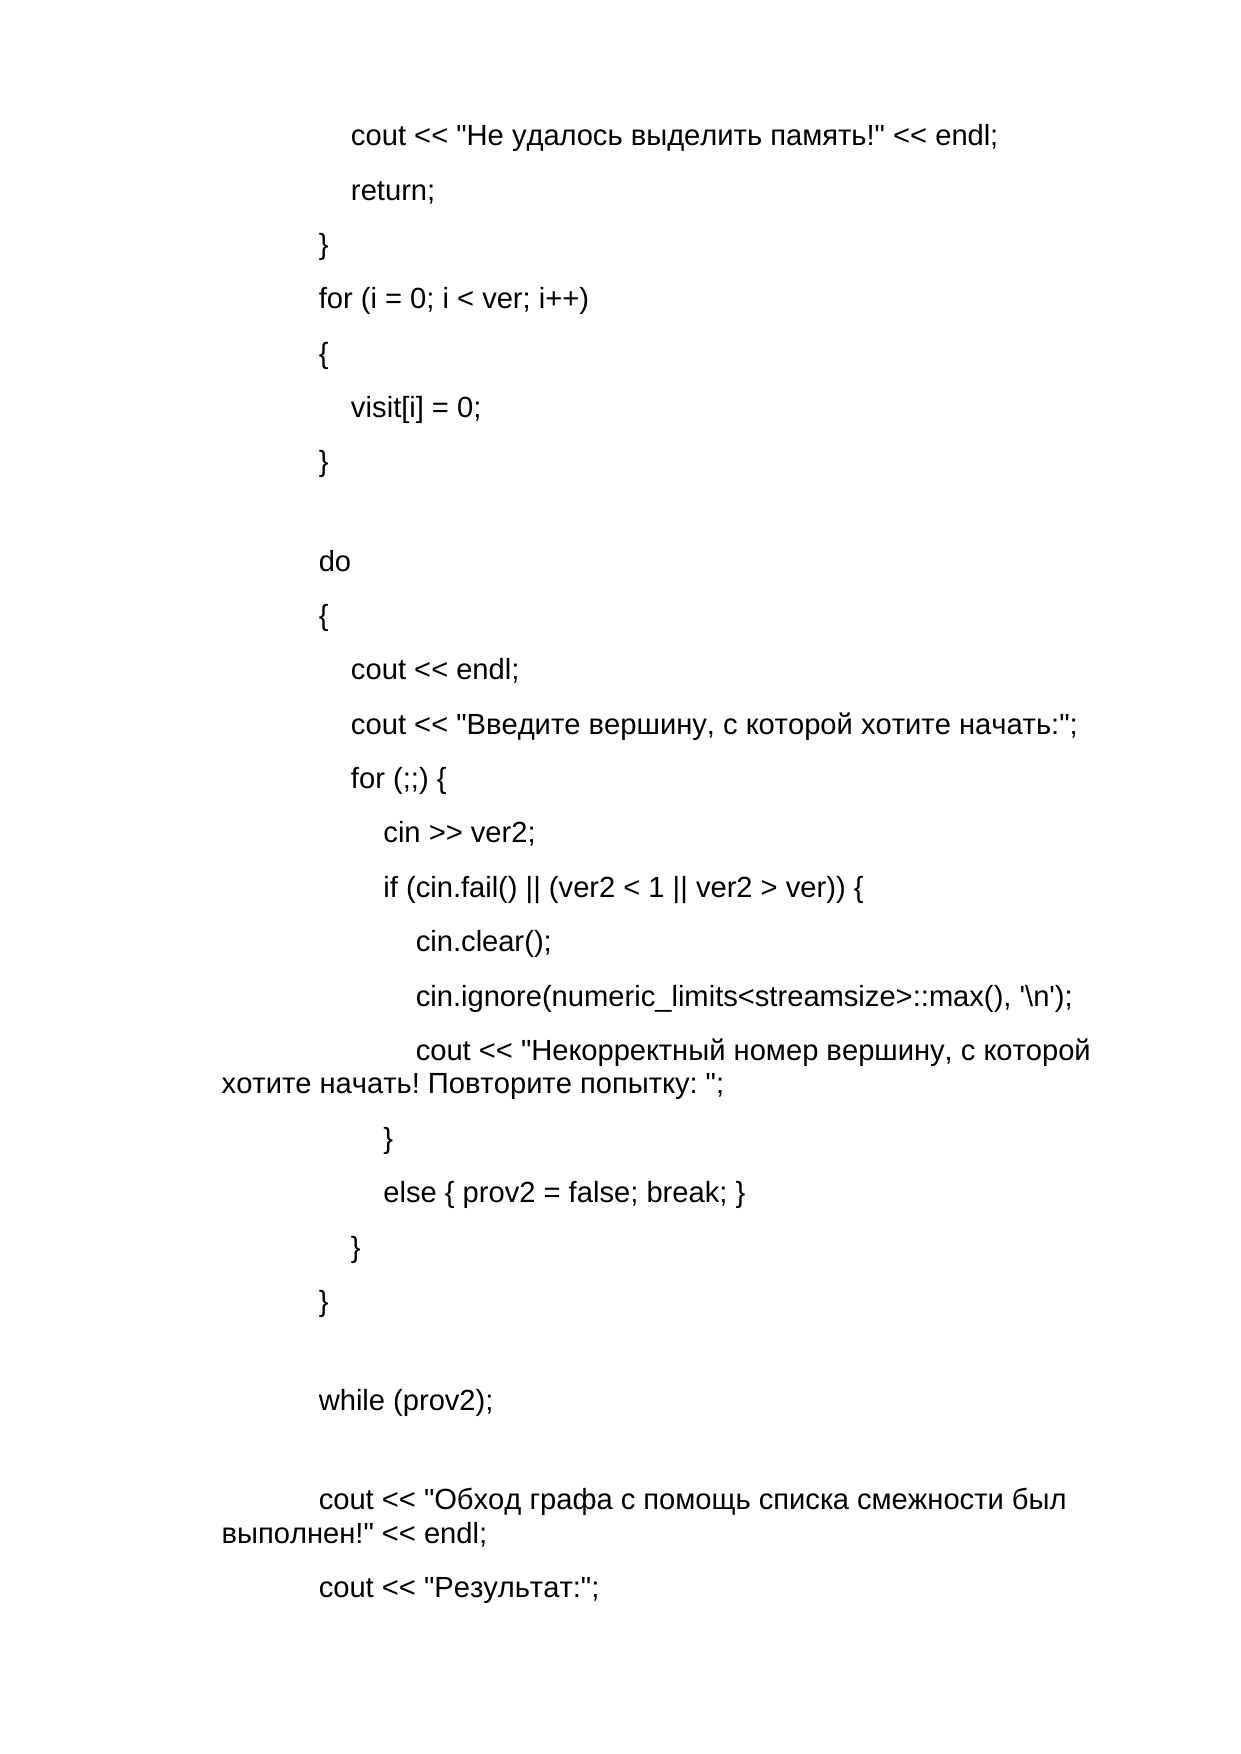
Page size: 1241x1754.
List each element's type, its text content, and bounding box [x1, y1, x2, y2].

text cin.ignore(numeric_limits<streamsize>::max(), '\n'); [221, 978, 1152, 1012]
text do [221, 543, 1152, 577]
text { [221, 336, 1152, 369]
text cout << "Результат:"; [221, 1570, 1152, 1604]
text return; [221, 172, 1152, 206]
text cout << endl; [221, 652, 1152, 686]
text visit[i] = 0; [221, 390, 1152, 423]
text cout << "Введите вершину, с которой хотите начать:"; [221, 707, 1152, 740]
text else { prov2 = false; break; } [221, 1175, 1152, 1209]
text cin >> ver2; [221, 815, 1152, 849]
text } [221, 227, 1152, 260]
text } [221, 1284, 1152, 1317]
text cout << "Некорректный номер вершину, с которой хотите начать! Повторите попытку: "; [221, 1033, 1152, 1100]
text for (;;) { [221, 761, 1152, 794]
text cin.clear(); [221, 924, 1152, 958]
text } [221, 1121, 1152, 1154]
text cout << "Обход графа с помощь списка смежности был выполнен!" << endl; [221, 1482, 1152, 1549]
text } [221, 444, 1152, 478]
text if (cin.fail() || (ver2 < 1 || ver2 > ver)) { [221, 870, 1152, 903]
text { [221, 598, 1152, 631]
text } [221, 1229, 1152, 1263]
text cout << "Не удалось выделить память!" << endl; [221, 118, 1152, 152]
text for (i = 0; i < ver; i++) [221, 281, 1152, 315]
text while (prov2); [221, 1383, 1152, 1417]
